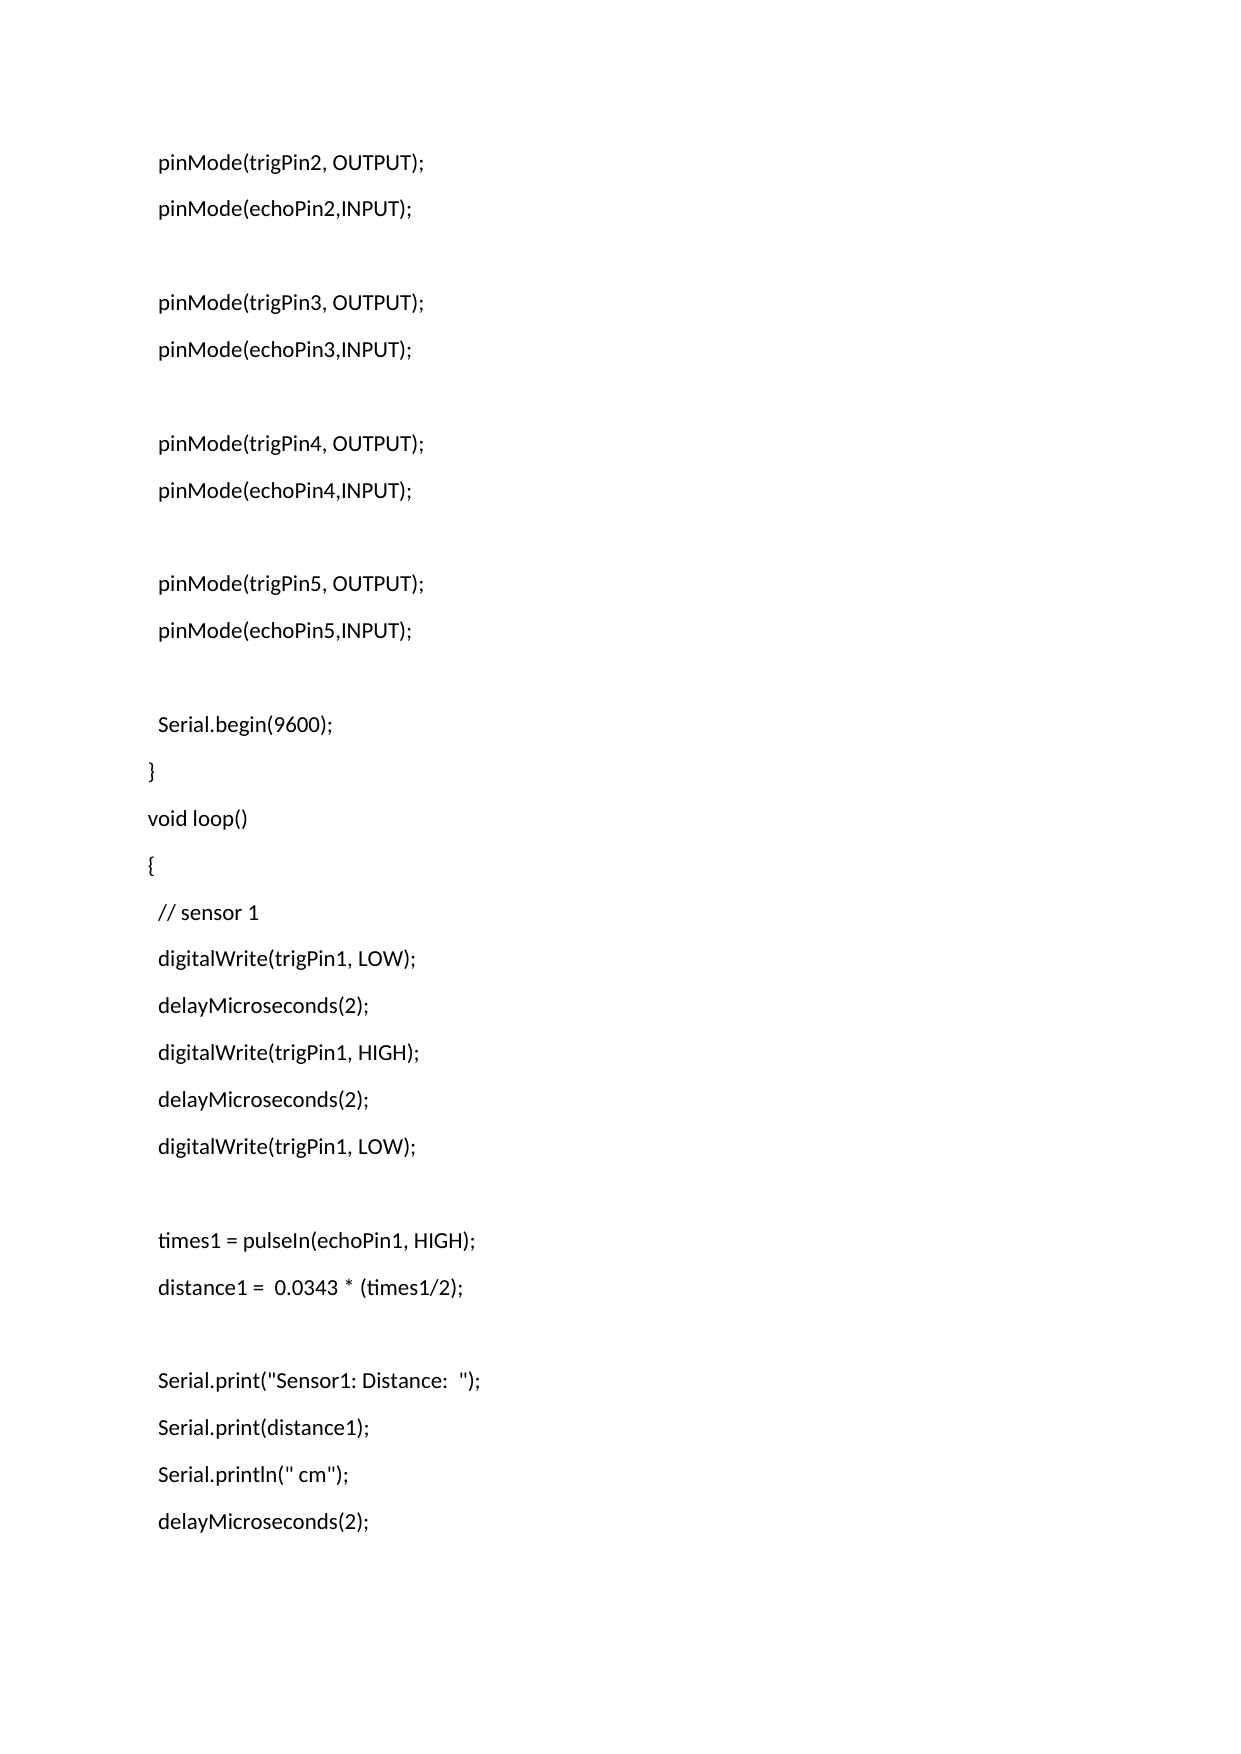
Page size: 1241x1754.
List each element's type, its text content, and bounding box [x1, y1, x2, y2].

text distance1 = 0.0343 * (times1/2); [148, 1273, 1093, 1301]
text pinMode(trigPin2, OUTPUT); [148, 148, 1093, 176]
text digitalWrite(trigPin1, LOW); [148, 944, 1093, 972]
text digitalWrite(trigPin1, LOW); [148, 1132, 1093, 1160]
text delayMicroseconds(2); [148, 991, 1093, 1019]
text pinMode(trigPin5, OUTPUT); [148, 569, 1093, 597]
text pinMode(trigPin4, OUTPUT); [148, 429, 1093, 457]
text digitalWrite(trigPin1, HIGH); [148, 1038, 1093, 1066]
text void loop() [148, 804, 1093, 832]
text delayMicroseconds(2); [148, 1085, 1093, 1113]
text { [148, 851, 1093, 879]
text Serial.println(" cm"); [148, 1460, 1093, 1488]
text pinMode(echoPin2,INPUT); [148, 194, 1093, 222]
text delayMicroseconds(2); [148, 1507, 1093, 1535]
text // sensor 1 [148, 898, 1093, 926]
text pinMode(echoPin3,INPUT); [148, 335, 1093, 363]
text pinMode(trigPin3, OUTPUT); [148, 288, 1093, 316]
text Serial.print("Sensor1: Distance: "); [148, 1366, 1093, 1394]
text Serial.print(distance1); [148, 1413, 1093, 1441]
text pinMode(echoPin5,INPUT); [148, 616, 1093, 644]
text Serial.begin(9600); [148, 710, 1093, 738]
text times1 = pulseIn(echoPin1, HIGH); [148, 1226, 1093, 1254]
text pinMode(echoPin4,INPUT); [148, 476, 1093, 504]
text } [148, 757, 1093, 785]
